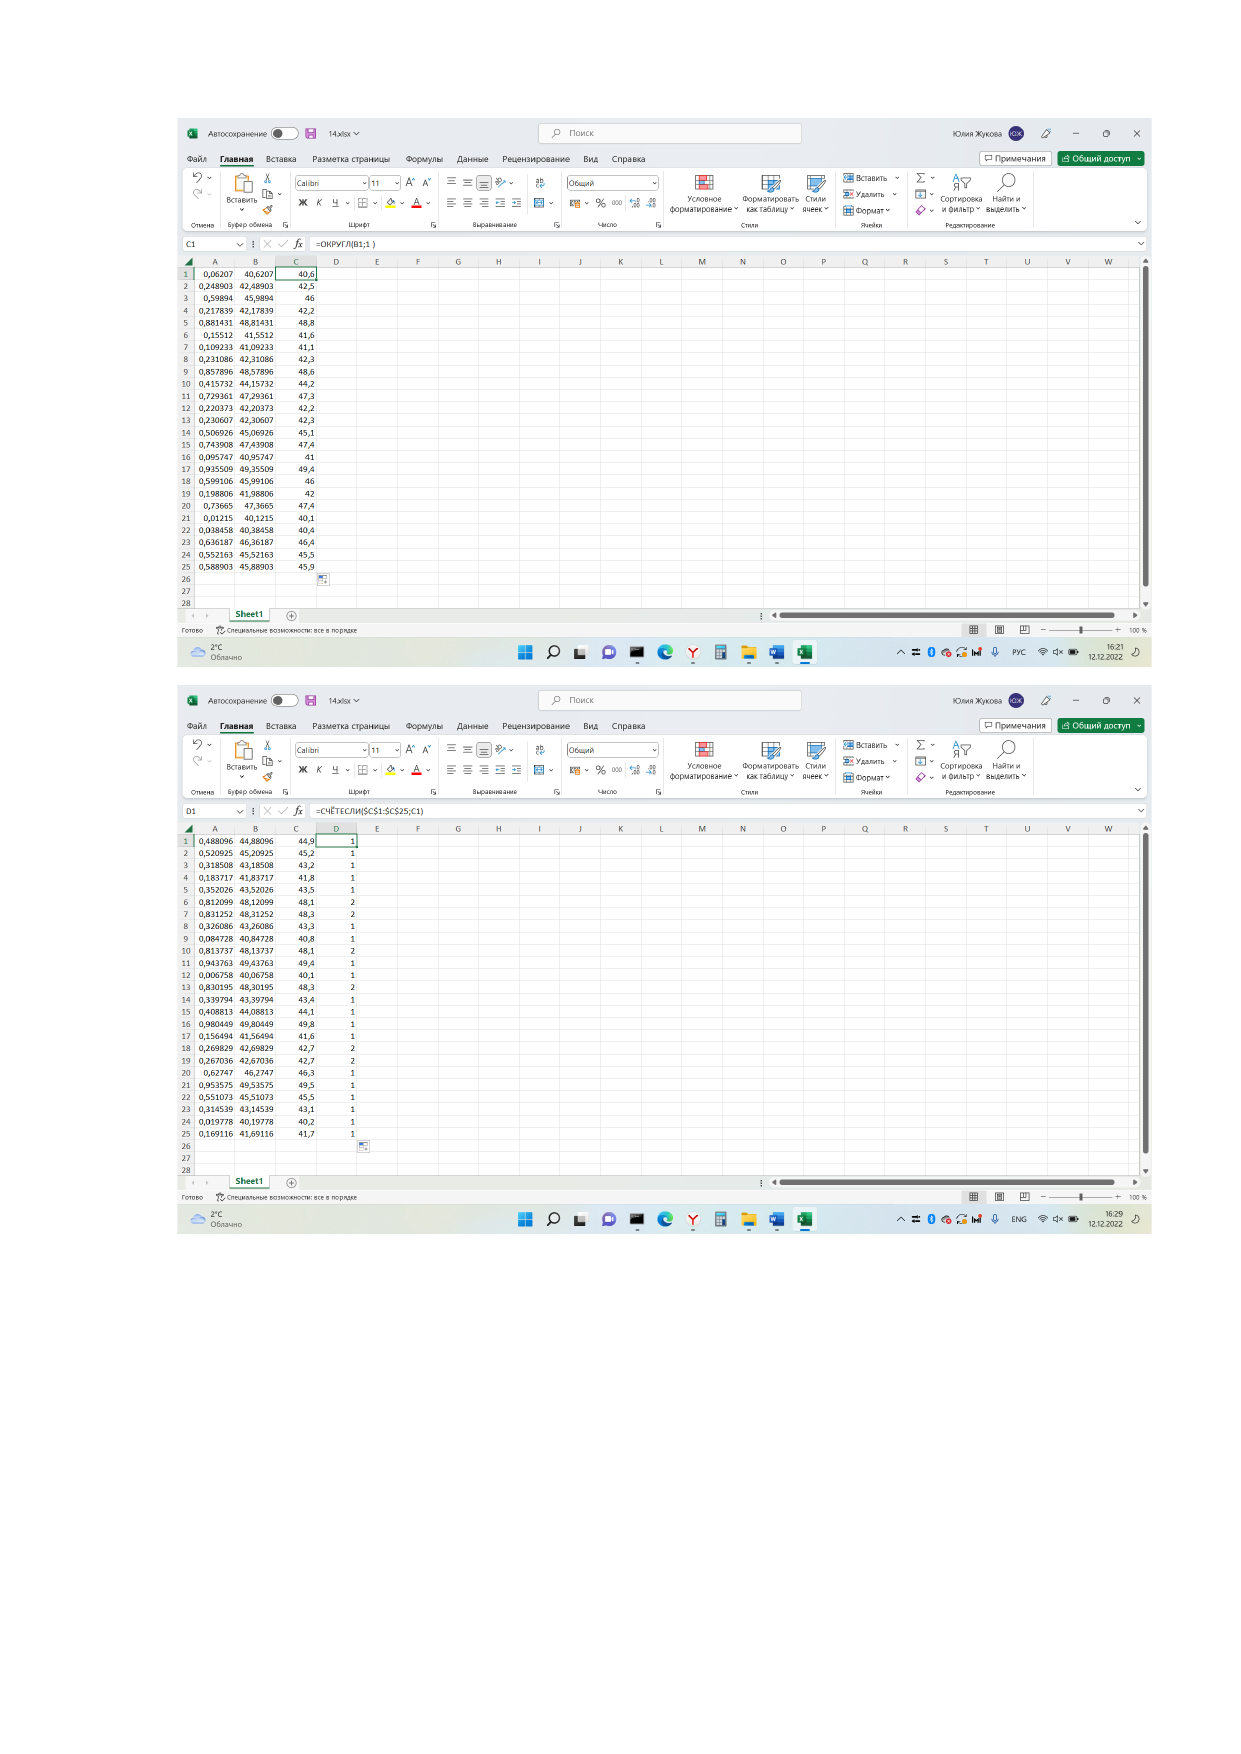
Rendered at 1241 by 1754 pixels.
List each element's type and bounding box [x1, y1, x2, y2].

picture [177, 685, 1152, 1234]
picture [177, 118, 1152, 667]
